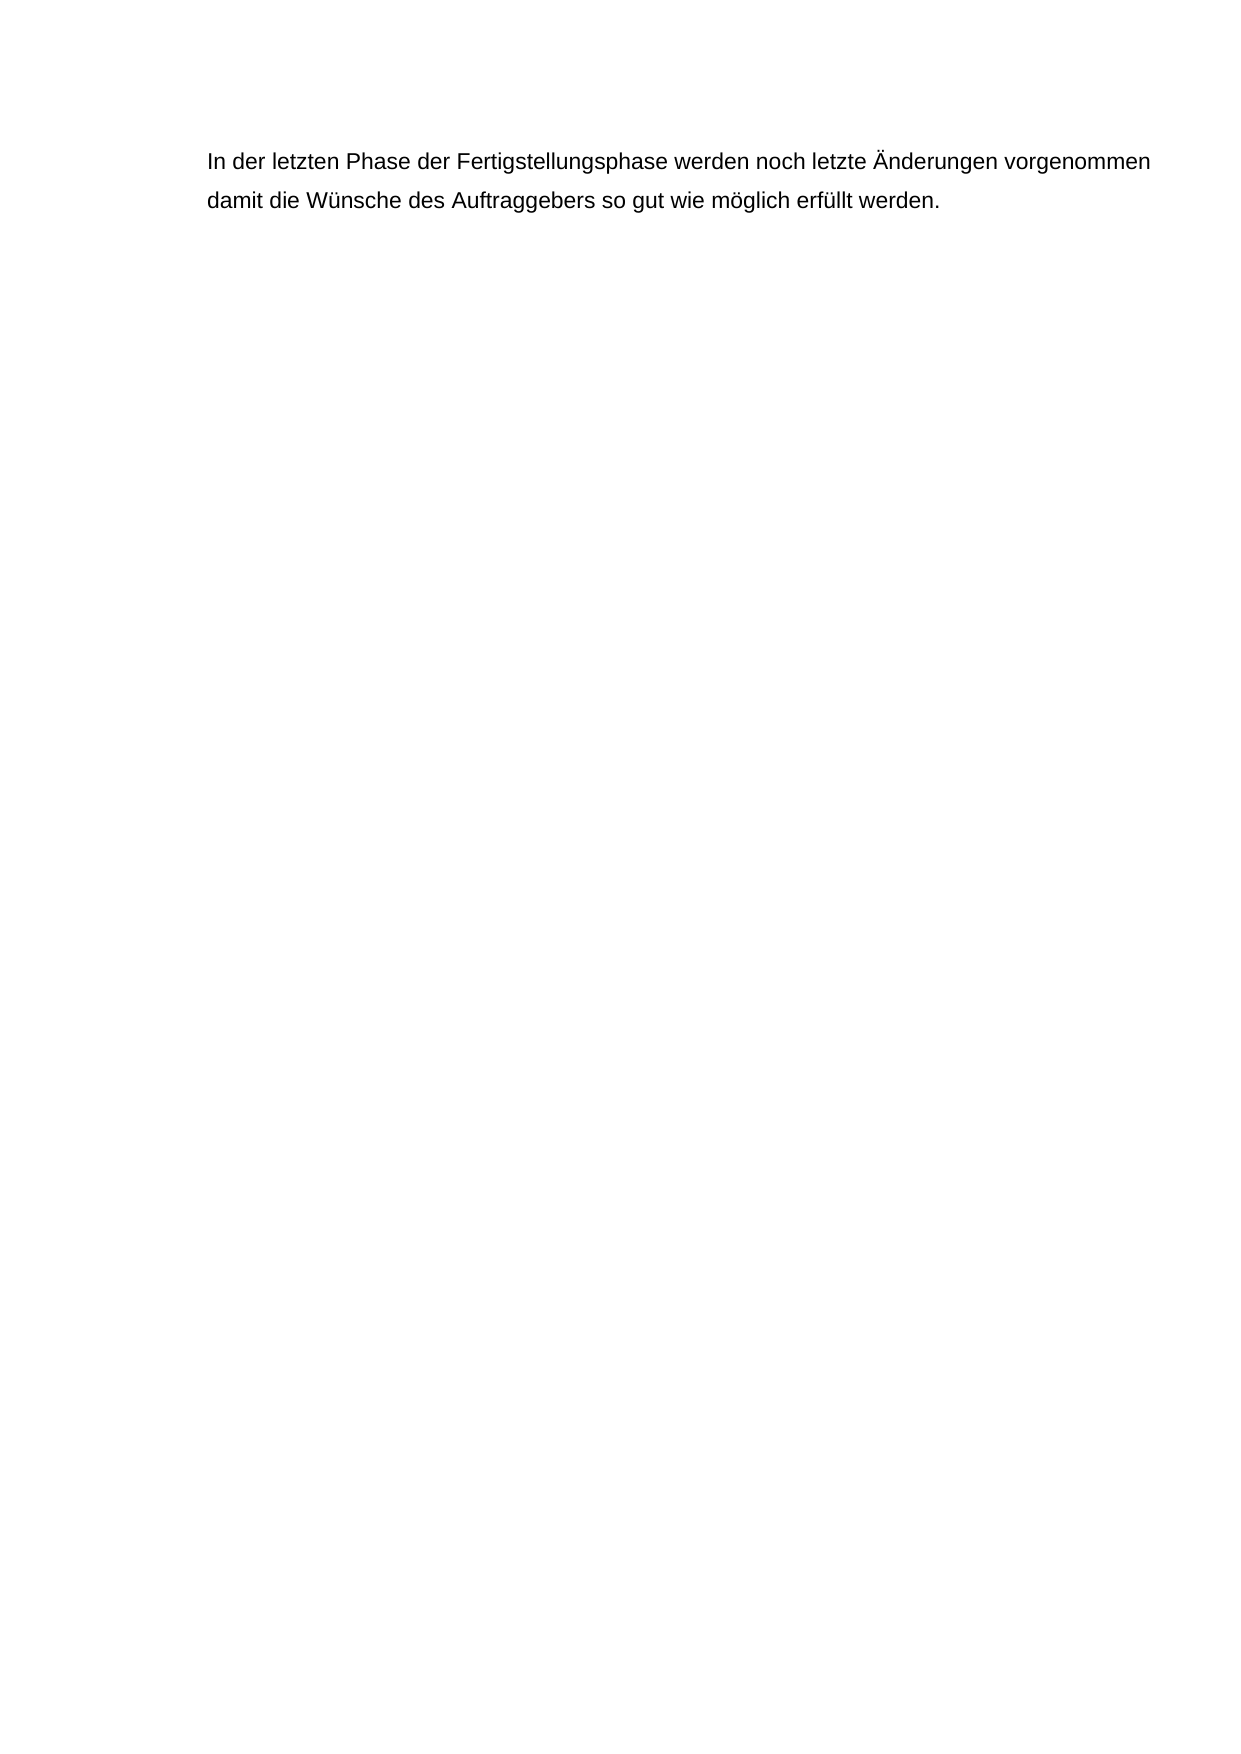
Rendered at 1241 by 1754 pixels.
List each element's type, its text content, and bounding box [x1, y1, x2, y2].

list In der letzten Phase der Fertigstellungsphase werden noch letzte Änderungen vorgenommen damit die Wünsche des Auftraggebers so gut wie möglich erfüllt werden. [207, 148, 1152, 213]
